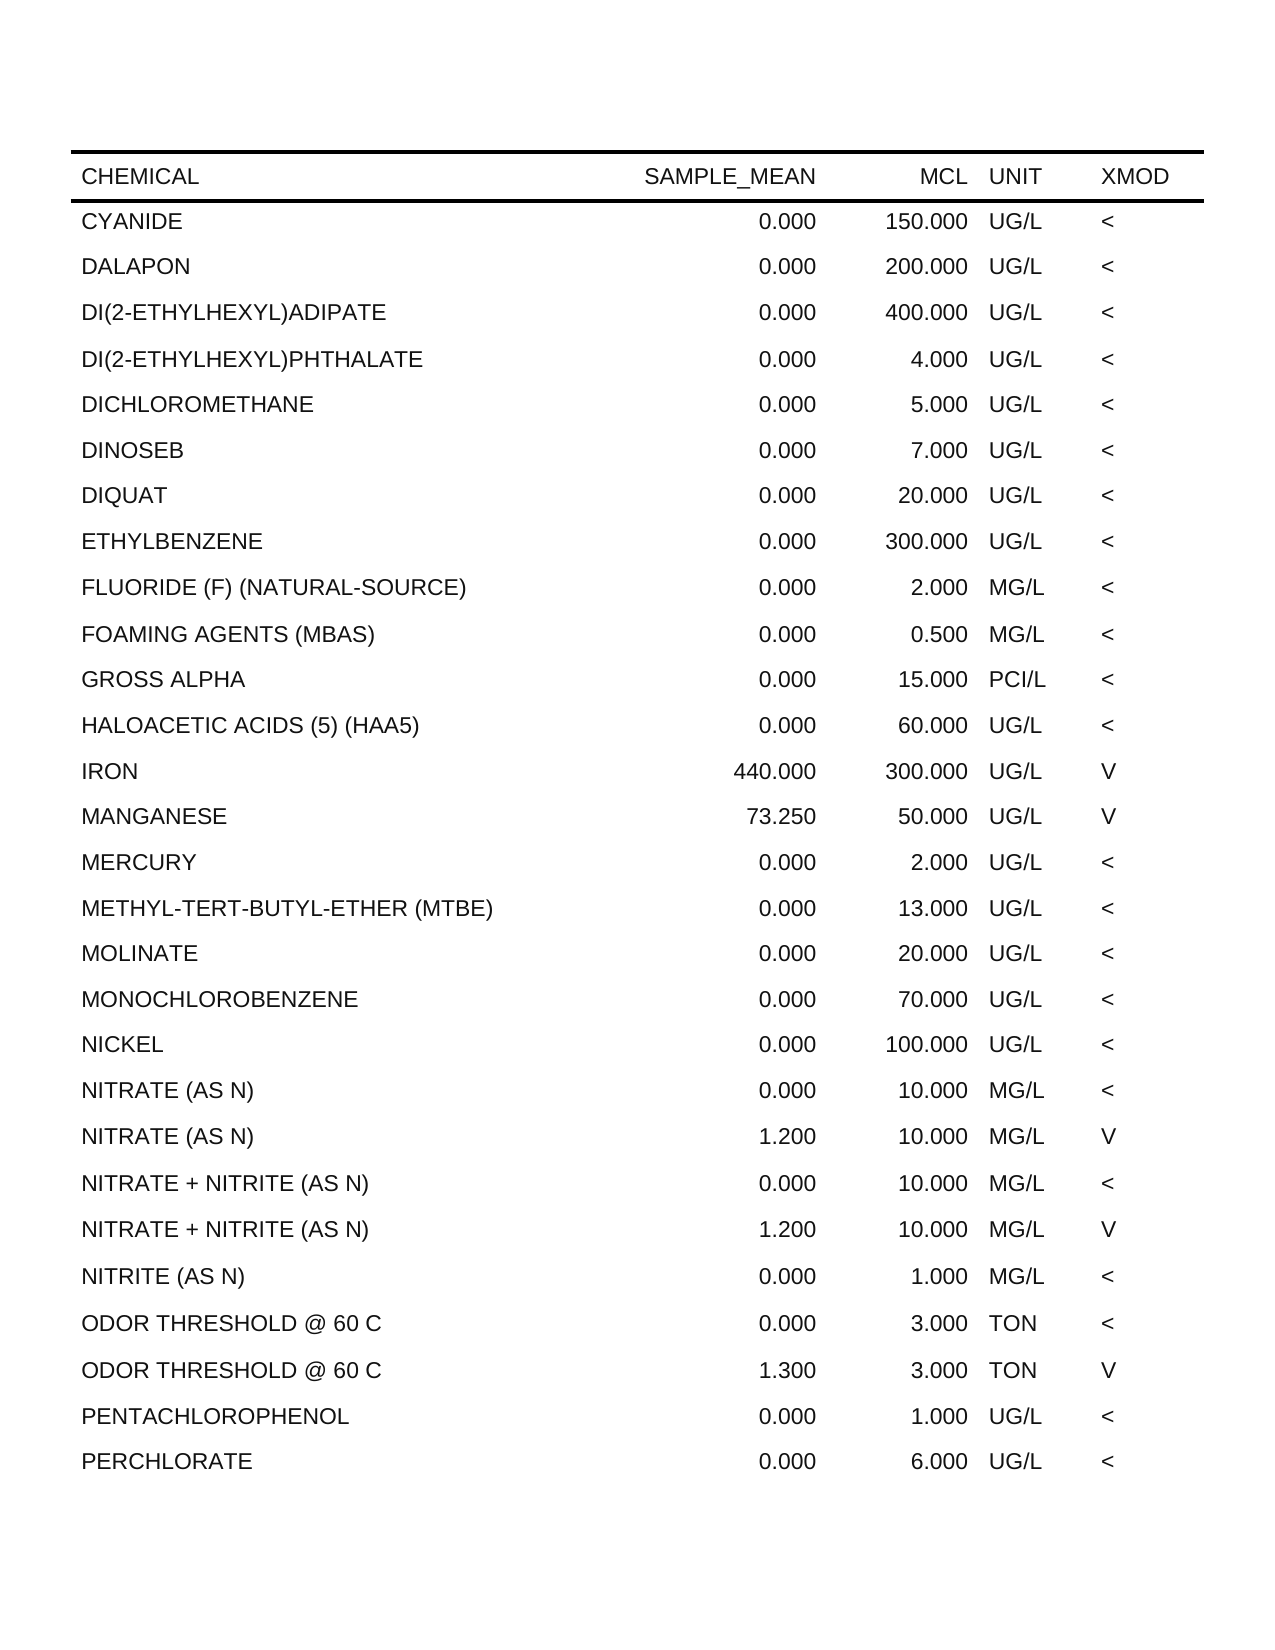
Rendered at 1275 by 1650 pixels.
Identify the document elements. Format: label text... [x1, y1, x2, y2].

table_cell 4.000 [826, 336, 978, 382]
table_cell 400.000 [826, 289, 978, 336]
table_cell < [1090, 702, 1204, 749]
table_cell UG/L [978, 749, 1090, 794]
table_cell < [1090, 1253, 1204, 1299]
table_cell 1.200 [614, 1113, 826, 1160]
table_cell NITRATE + NITRITE (AS N) [71, 1160, 614, 1206]
table_cell 0.000 [614, 203, 826, 244]
table_cell V [1090, 1113, 1204, 1160]
table_cell ETHYLBENZENE [71, 519, 614, 564]
table_cell MG/L [978, 1113, 1090, 1160]
table_cell DALAPON [71, 244, 614, 289]
table_cell UG/L [978, 1394, 1090, 1439]
table_cell NITRATE (AS N) [71, 1113, 614, 1160]
table_cell UG/L [978, 203, 1090, 244]
table_cell DI(2-ETHYLHEXYL)ADIPATE [71, 289, 614, 336]
table_cell 440.000 [614, 749, 826, 794]
table_cell < [1090, 519, 1204, 564]
table_cell UG/L [978, 702, 1090, 749]
table_cell 70.000 [826, 976, 978, 1021]
table_cell 20.000 [826, 473, 978, 519]
table_cell 0.000 [614, 657, 826, 702]
table_cell < [1090, 289, 1204, 336]
table_cell V [1090, 1346, 1204, 1393]
table_cell 0.000 [614, 427, 826, 472]
table_cell 3.000 [826, 1299, 978, 1346]
table_cell UG/L [978, 884, 1090, 931]
table_cell UG/L [978, 427, 1090, 472]
table_cell 0.000 [614, 244, 826, 289]
table_cell 200.000 [826, 244, 978, 289]
table_cell MG/L [978, 1160, 1090, 1206]
table_cell GROSS ALPHA [71, 657, 614, 702]
table_cell MG/L [978, 1206, 1090, 1253]
table_cell < [1090, 1394, 1204, 1439]
table_cell 13.000 [826, 884, 978, 931]
table_cell 300.000 [826, 749, 978, 794]
table_cell 73.250 [614, 794, 826, 839]
table_cell V [1090, 749, 1204, 794]
table_cell 1.000 [826, 1253, 978, 1299]
table_cell UG/L [978, 839, 1090, 884]
table_cell MG/L [978, 1253, 1090, 1299]
table_cell CYANIDE [71, 203, 614, 244]
table_cell 0.500 [826, 610, 978, 657]
table_cell UG/L [978, 289, 1090, 336]
table_header CHEMICAL [71, 154, 614, 198]
table_cell < [1090, 1021, 1204, 1067]
table_cell UG/L [978, 794, 1090, 839]
table_cell 1.000 [826, 1394, 978, 1439]
table_cell 0.000 [614, 1021, 826, 1067]
table_cell 2.000 [826, 564, 978, 610]
table_cell NITRITE (AS N) [71, 1253, 614, 1299]
table_cell 0.000 [614, 839, 826, 884]
table_cell < [1090, 884, 1204, 931]
table_cell V [1090, 1206, 1204, 1253]
table_cell PERCHLORATE [71, 1439, 614, 1484]
table_cell < [1090, 336, 1204, 382]
table_cell UG/L [978, 244, 1090, 289]
table_header MCL [826, 154, 978, 198]
table_cell 1.200 [614, 1206, 826, 1253]
table_cell NITRATE + NITRITE (AS N) [71, 1206, 614, 1253]
table_cell 0.000 [614, 884, 826, 931]
table_cell UG/L [978, 473, 1090, 519]
table_cell < [1090, 839, 1204, 884]
table_cell FLUORIDE (F) (NATURAL-SOURCE) [71, 564, 614, 610]
table_cell < [1090, 1067, 1204, 1113]
table_cell 0.000 [614, 382, 826, 427]
table_cell < [1090, 473, 1204, 519]
table_cell < [1090, 976, 1204, 1021]
table_cell 1.300 [614, 1346, 826, 1393]
table_cell 0.000 [614, 564, 826, 610]
table_cell < [1090, 610, 1204, 657]
table_cell V [1090, 794, 1204, 839]
table_cell PCI/L [978, 657, 1090, 702]
table_cell < [1090, 1299, 1204, 1346]
table_cell 0.000 [614, 1394, 826, 1439]
table_cell MG/L [978, 610, 1090, 657]
table_cell 20.000 [826, 931, 978, 976]
table_header XMOD [1090, 154, 1204, 198]
table_cell 6.000 [826, 1439, 978, 1484]
table_cell UG/L [978, 336, 1090, 382]
table_cell 10.000 [826, 1160, 978, 1206]
table_cell NICKEL [71, 1021, 614, 1067]
table_cell 150.000 [826, 203, 978, 244]
table_cell < [1090, 657, 1204, 702]
table_header UNIT [978, 154, 1090, 198]
table_cell UG/L [978, 519, 1090, 564]
table_cell TON [978, 1346, 1090, 1393]
table_cell UG/L [978, 382, 1090, 427]
table_cell ODOR THRESHOLD @ 60 C [71, 1346, 614, 1393]
table_cell MERCURY [71, 839, 614, 884]
table_cell DICHLOROMETHANE [71, 382, 614, 427]
table_cell 0.000 [614, 976, 826, 1021]
table_cell 10.000 [826, 1113, 978, 1160]
table_cell < [1090, 564, 1204, 610]
table_cell 2.000 [826, 839, 978, 884]
table_cell DIQUAT [71, 473, 614, 519]
table_cell ODOR THRESHOLD @ 60 C [71, 1299, 614, 1346]
table_cell 0.000 [614, 610, 826, 657]
table_cell MG/L [978, 1067, 1090, 1113]
table_cell 0.000 [614, 336, 826, 382]
table_cell 0.000 [614, 931, 826, 976]
table_cell < [1090, 203, 1204, 244]
table_cell UG/L [978, 931, 1090, 976]
table_cell 60.000 [826, 702, 978, 749]
table_cell < [1090, 244, 1204, 289]
table_cell < [1090, 382, 1204, 427]
table_cell HALOACETIC ACIDS (5) (HAA5) [71, 702, 614, 749]
table_cell 0.000 [614, 1439, 826, 1484]
table_cell 7.000 [826, 427, 978, 472]
table_cell 10.000 [826, 1206, 978, 1253]
table_cell MONOCHLOROBENZENE [71, 976, 614, 1021]
table_cell 300.000 [826, 519, 978, 564]
table_cell < [1090, 427, 1204, 472]
table_cell < [1090, 931, 1204, 976]
table_cell 0.000 [614, 473, 826, 519]
table_cell 0.000 [614, 289, 826, 336]
table_cell NITRATE (AS N) [71, 1067, 614, 1113]
table_cell 0.000 [614, 1067, 826, 1113]
table_cell < [1090, 1160, 1204, 1206]
table_cell TON [978, 1299, 1090, 1346]
table_cell IRON [71, 749, 614, 794]
table_cell 50.000 [826, 794, 978, 839]
table_cell 15.000 [826, 657, 978, 702]
table_cell PENTACHLOROPHENOL [71, 1394, 614, 1439]
table_cell METHYL-TERT-BUTYL-ETHER (MTBE) [71, 884, 614, 931]
table_cell MG/L [978, 564, 1090, 610]
table_cell 5.000 [826, 382, 978, 427]
table_cell MANGANESE [71, 794, 614, 839]
table_cell 0.000 [614, 1253, 826, 1299]
table_cell 10.000 [826, 1067, 978, 1113]
table_cell DINOSEB [71, 427, 614, 472]
table_cell 0.000 [614, 519, 826, 564]
table_cell FOAMING AGENTS (MBAS) [71, 610, 614, 657]
table_cell 100.000 [826, 1021, 978, 1067]
table_cell 0.000 [614, 702, 826, 749]
table_cell UG/L [978, 1439, 1090, 1484]
table_cell 0.000 [614, 1160, 826, 1206]
table_header SAMPLE_MEAN [614, 154, 826, 198]
table_cell UG/L [978, 1021, 1090, 1067]
table_cell UG/L [978, 976, 1090, 1021]
table_cell 3.000 [826, 1346, 978, 1393]
table_cell < [1090, 1439, 1204, 1484]
table_cell DI(2-ETHYLHEXYL)PHTHALATE [71, 336, 614, 382]
table_cell 0.000 [614, 1299, 826, 1346]
table_cell MOLINATE [71, 931, 614, 976]
